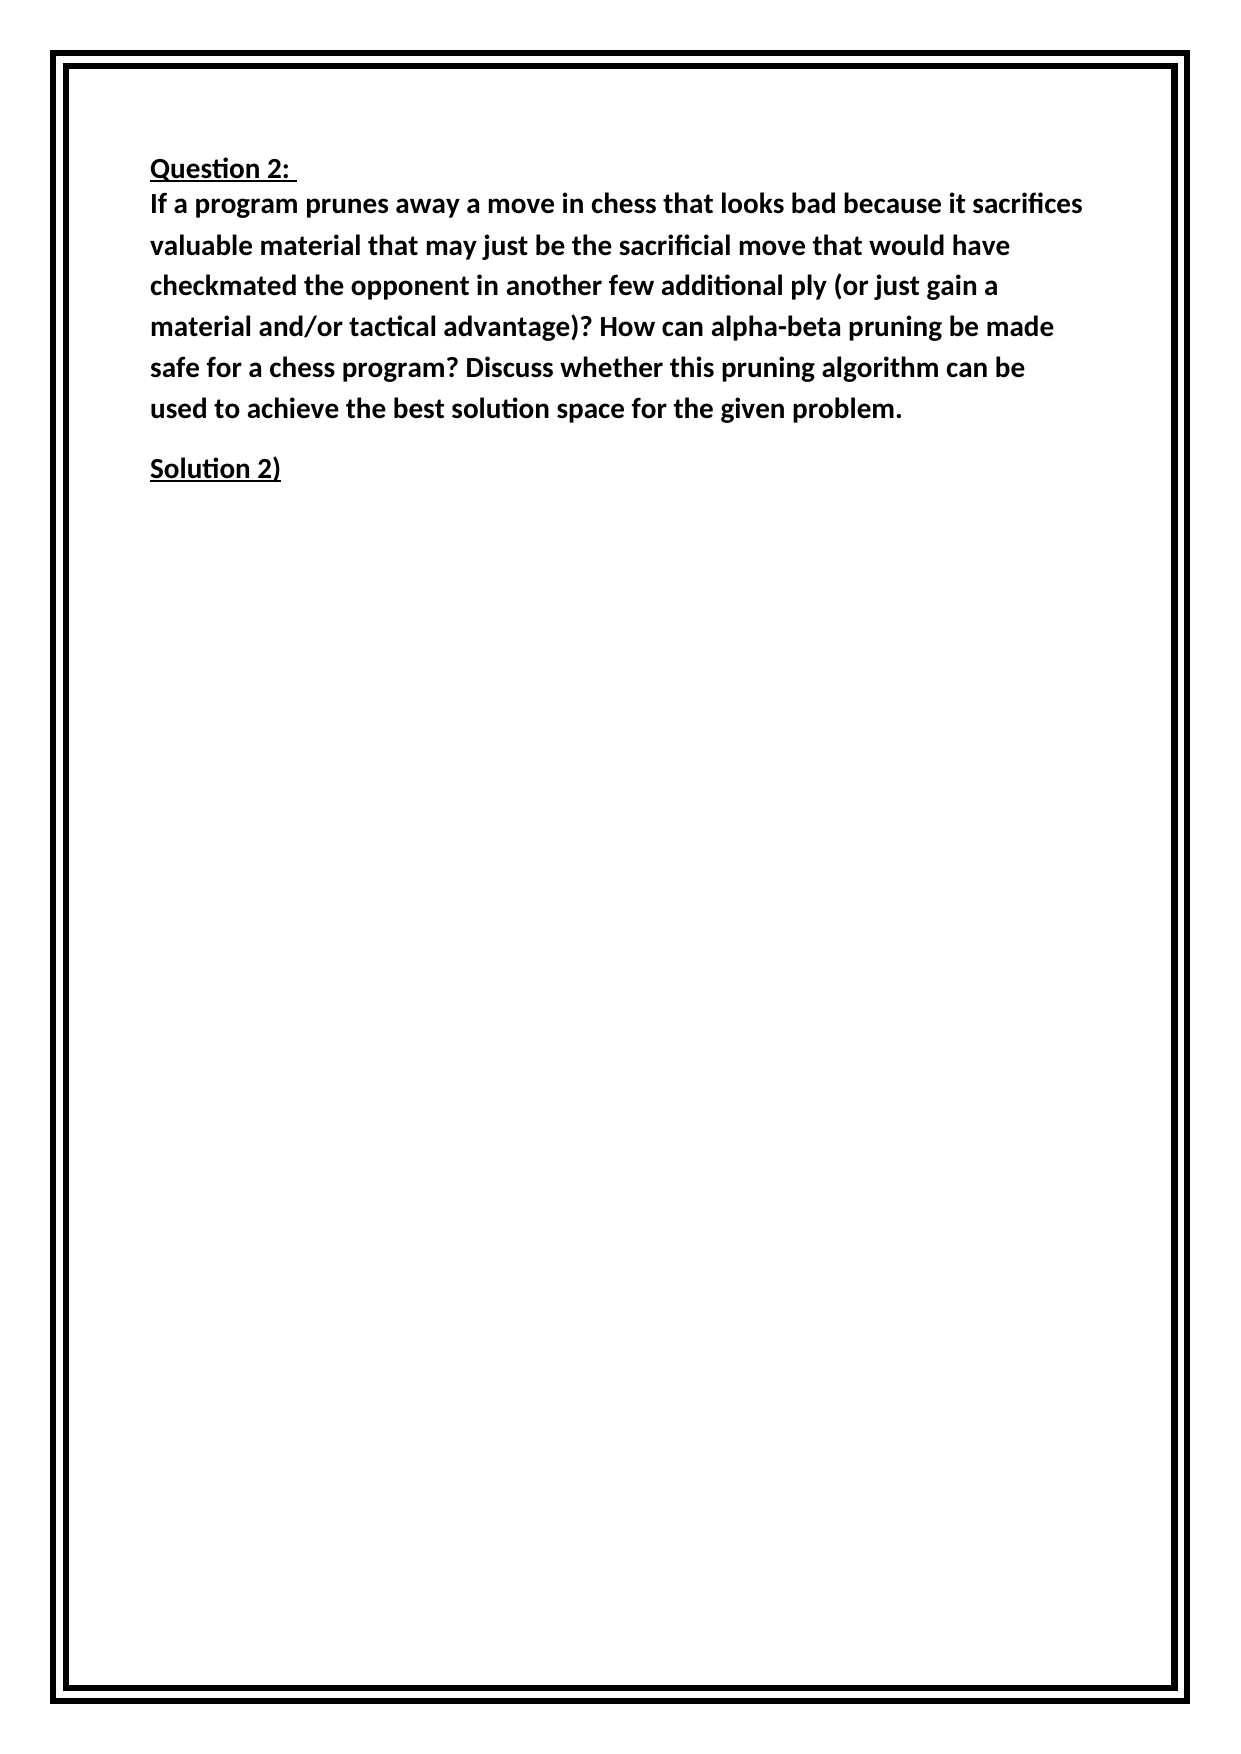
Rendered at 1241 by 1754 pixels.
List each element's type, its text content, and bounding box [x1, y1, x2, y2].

text If a program prunes away a move in chess that looks bad because it sacrifices valuable material that may just be the sacrificial move that would have checkmated the opponent in another few additional ply (or just gain a material and/or tactical advantage)? How can alpha-beta pruning be made safe for a chess program? Discuss whether this pruning algorithm can be used to achieve the best solution space for the given problem. [150, 186, 1090, 426]
text Solution 2) [150, 450, 1090, 486]
text Question 2: [150, 150, 1090, 186]
